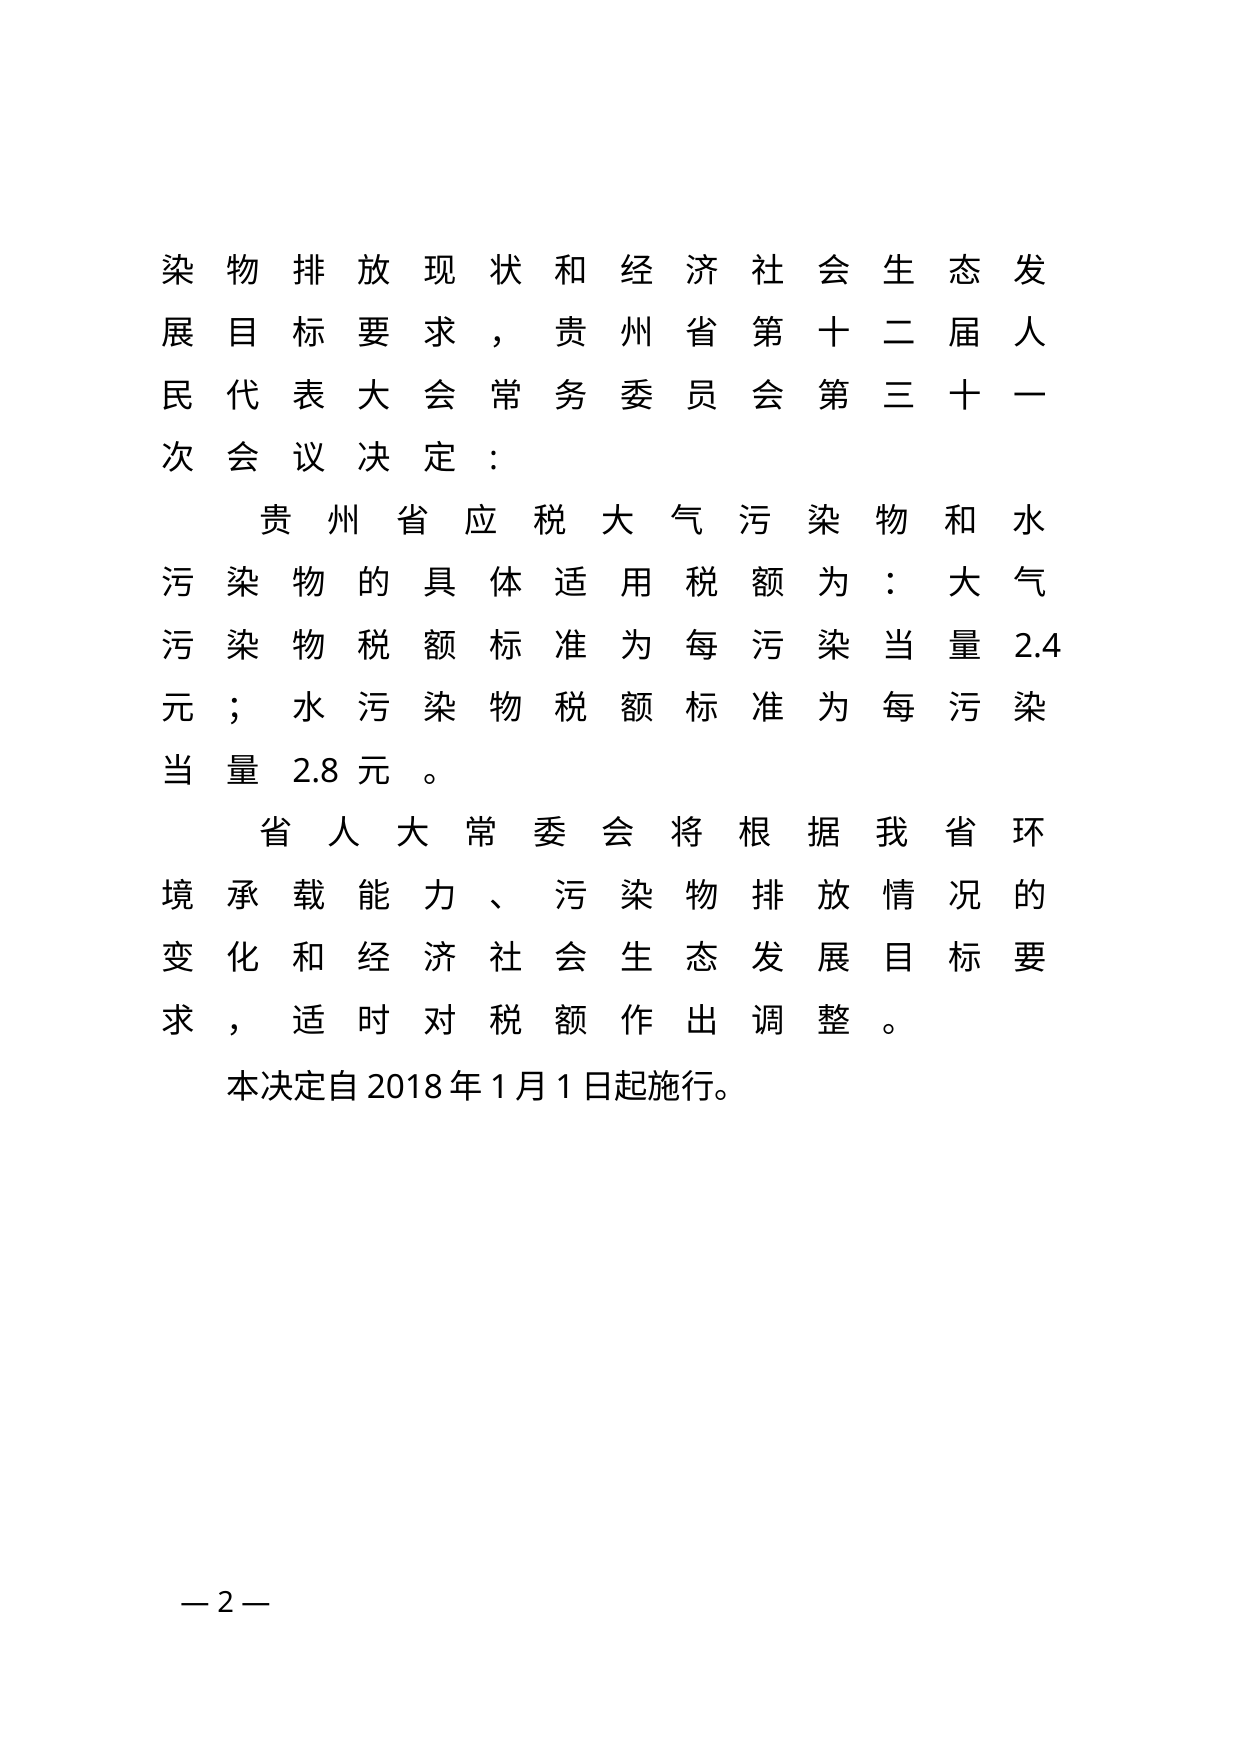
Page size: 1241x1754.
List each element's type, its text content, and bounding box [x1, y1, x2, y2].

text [161, 236, 1079, 486]
text 省人大常委会将根据我省环境承载能力、污染物排放情况的变化和经济社会生态发展目标要求，适时对税额作出调整。 [161, 799, 1079, 1049]
text 本决定自2018年1月1日起施行。 [161, 1049, 1079, 1111]
text 贵州省应税大气污染物和水污染物的具体适用税额为：大气污染物税额标准为每污染当量2.4元；水污染物税额标准为每污染当量2.8元。 [161, 486, 1079, 799]
